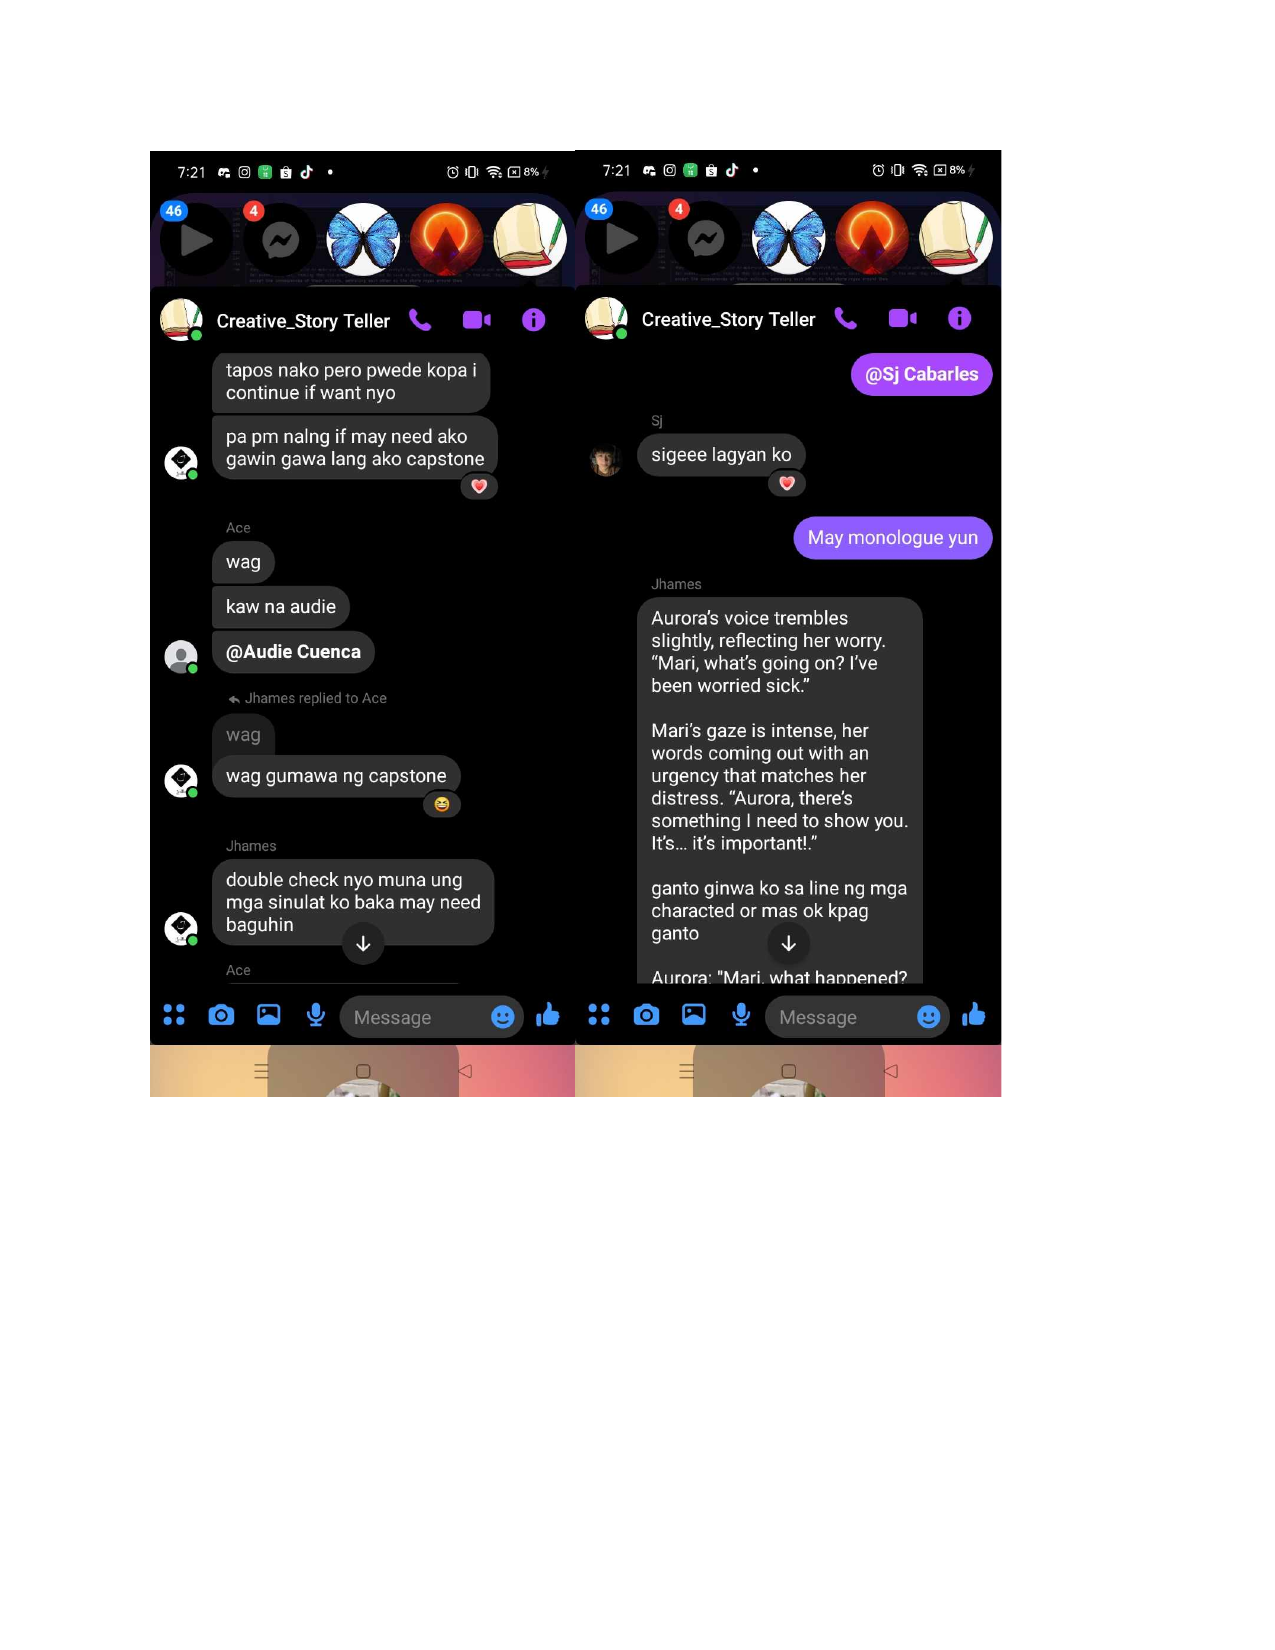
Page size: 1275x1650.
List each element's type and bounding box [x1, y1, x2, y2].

picture [150, 150, 1002, 1097]
